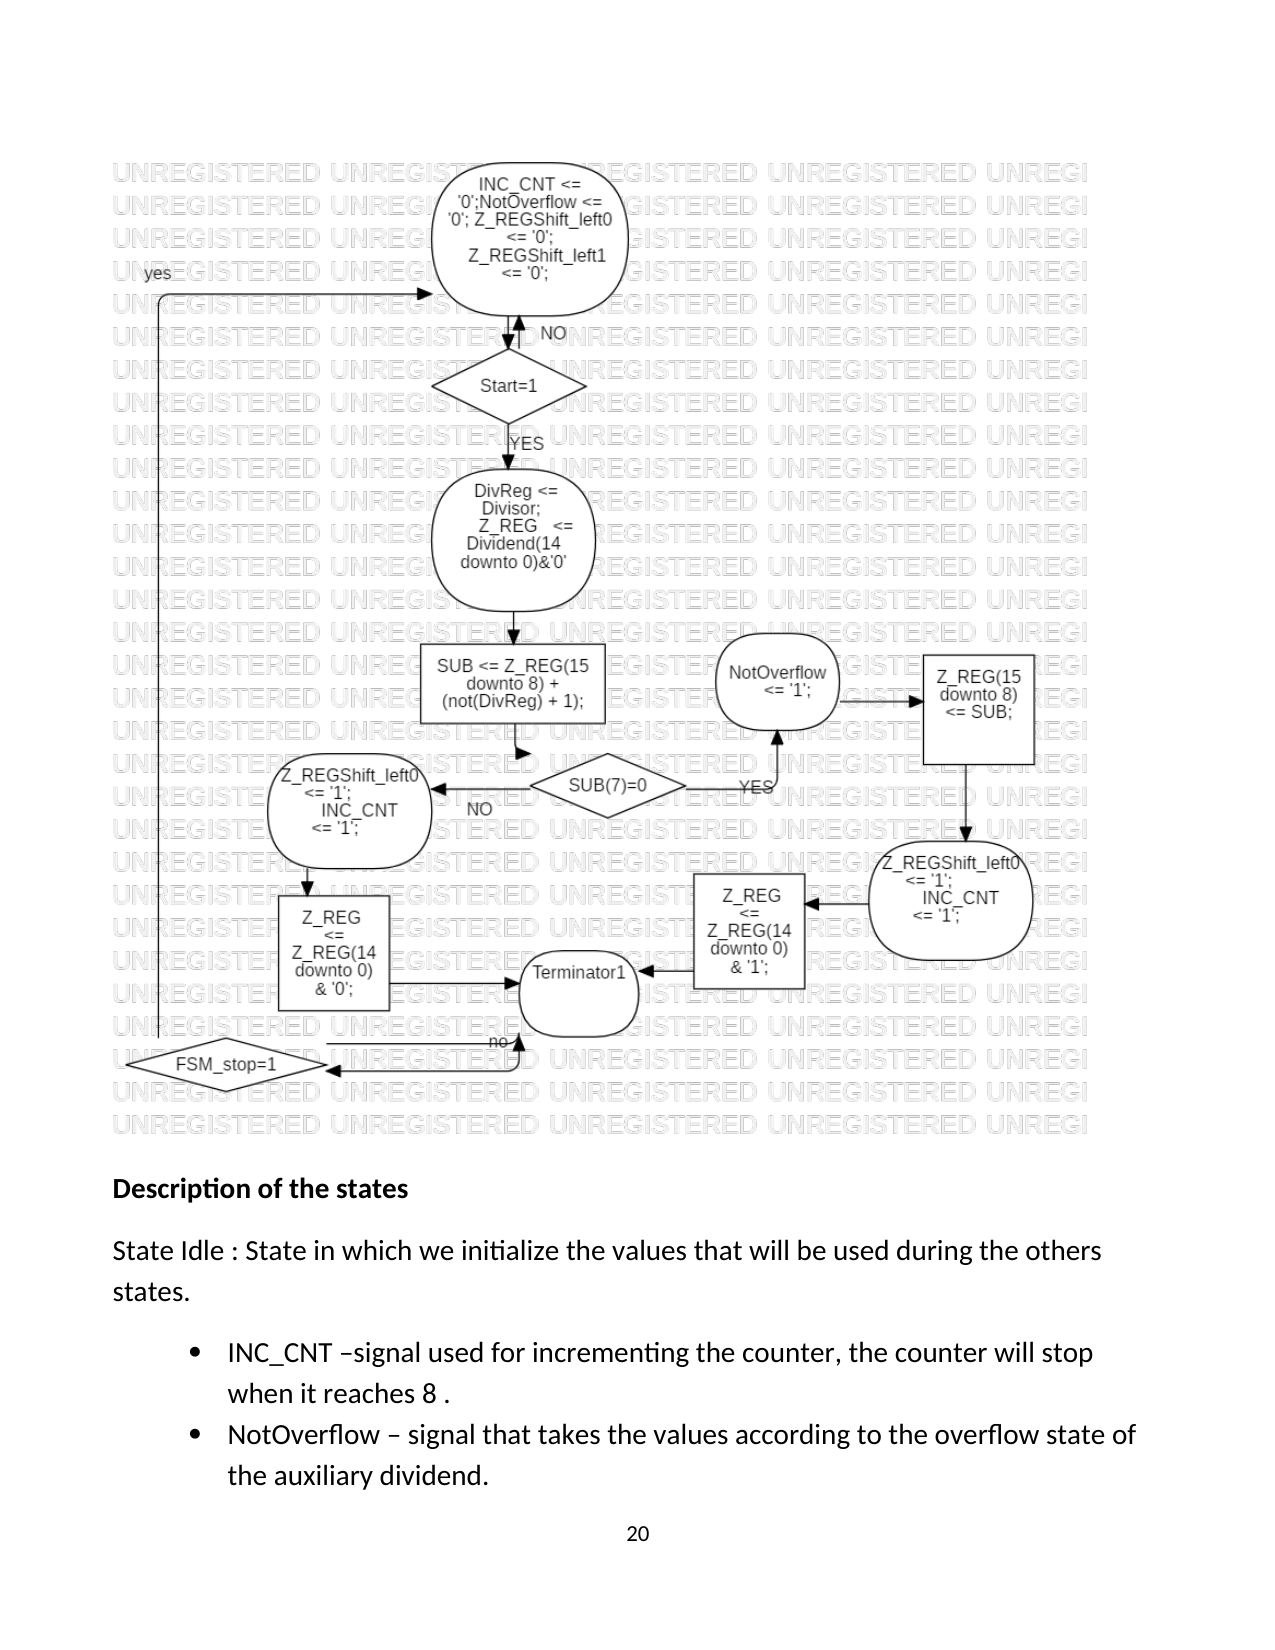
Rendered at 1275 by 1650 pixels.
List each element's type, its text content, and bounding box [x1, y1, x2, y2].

list INC_CNT –signal used for incrementing the counter, the counter will stop when it reaches 8 . [190, 1334, 1162, 1411]
list NotOverflow – signal that takes the values according to the overflow state of the auxiliary dividend. [190, 1416, 1162, 1493]
text Description of the states [112, 1170, 1162, 1206]
picture [112, 150, 1088, 1146]
text State Idle : State in which we initialize the values that will be used during the others states. [112, 1232, 1162, 1308]
